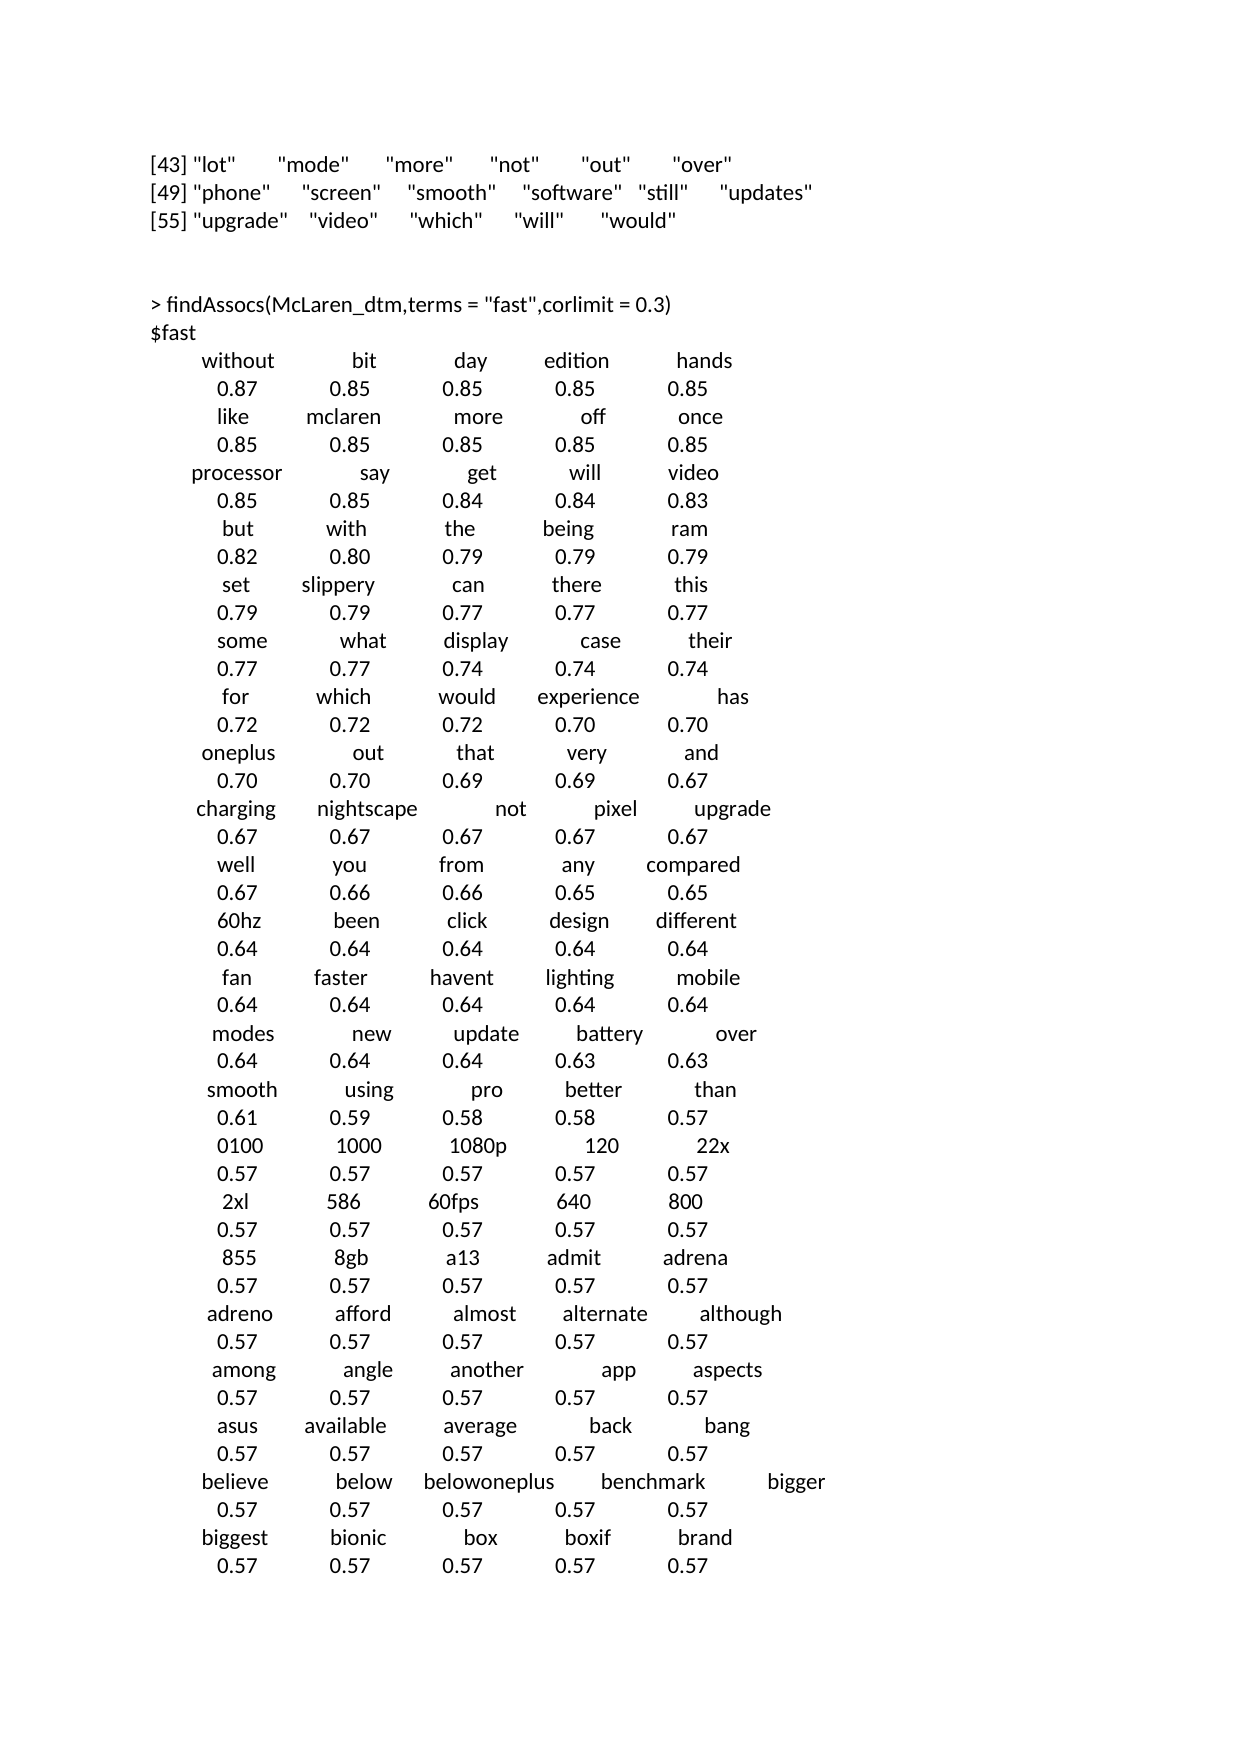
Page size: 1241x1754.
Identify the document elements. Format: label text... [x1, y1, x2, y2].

text without bit day edition hands [150, 346, 1090, 374]
text but with the being ram [150, 514, 1090, 542]
text smooth using pro better than [150, 1075, 1090, 1103]
text processor say get will video [150, 458, 1090, 486]
text 2xl 586 60fps 640 800 [150, 1187, 1090, 1215]
text 0.64 0.64 0.64 0.64 0.64 [150, 991, 1090, 1019]
text 0.79 0.79 0.77 0.77 0.77 [150, 598, 1090, 626]
text 0.57 0.57 0.57 0.57 0.57 [150, 1215, 1090, 1243]
text well you from any compared [150, 851, 1090, 878]
text 0.67 0.67 0.67 0.67 0.67 [150, 822, 1090, 851]
text 0.72 0.72 0.72 0.70 0.70 [150, 710, 1090, 738]
text 0.64 0.64 0.64 0.64 0.64 [150, 934, 1090, 963]
text 0.85 0.85 0.85 0.85 0.85 [150, 430, 1090, 458]
text 0.64 0.64 0.64 0.63 0.63 [150, 1047, 1090, 1075]
text 0.85 0.85 0.84 0.84 0.83 [150, 486, 1090, 514]
text 0.61 0.59 0.58 0.58 0.57 [150, 1103, 1090, 1131]
text 0.87 0.85 0.85 0.85 0.85 [150, 374, 1090, 402]
text 0.67 0.66 0.66 0.65 0.65 [150, 878, 1090, 907]
text 0.57 0.57 0.57 0.57 0.57 [150, 1159, 1090, 1187]
text 0.57 0.57 0.57 0.57 0.57 [150, 1551, 1090, 1579]
text like mclaren more off once [150, 402, 1090, 430]
text biggest bionic box boxif brand [150, 1523, 1090, 1551]
text 0.57 0.57 0.57 0.57 0.57 [150, 1495, 1090, 1523]
text fan faster havent lighting mobile [150, 963, 1090, 991]
text [55] "upgrade" "video" "which" "will" "would" [150, 206, 1090, 234]
text 0.82 0.80 0.79 0.79 0.79 [150, 542, 1090, 570]
text > findAssocs(McLaren_dtm,terms = "fast",corlimit = 0.3) [150, 290, 1090, 318]
text $fast [150, 318, 1090, 346]
text some what display case their [150, 626, 1090, 654]
text asus available average back bang [150, 1411, 1090, 1439]
text modes new update battery over [150, 1019, 1090, 1047]
text 0.57 0.57 0.57 0.57 0.57 [150, 1383, 1090, 1411]
text adreno afford almost alternate although [150, 1299, 1090, 1327]
text 0.57 0.57 0.57 0.57 0.57 [150, 1327, 1090, 1355]
text set slippery can there this [150, 570, 1090, 598]
text 0.57 0.57 0.57 0.57 0.57 [150, 1271, 1090, 1299]
text [43] "lot" "mode" "more" "not" "out" "over" [150, 150, 1090, 178]
text 855 8gb a13 admit adrena [150, 1243, 1090, 1271]
text 0.77 0.77 0.74 0.74 0.74 [150, 654, 1090, 682]
text charging nightscape not pixel upgrade [150, 794, 1090, 822]
text 0.70 0.70 0.69 0.69 0.67 [150, 766, 1090, 794]
text oneplus out that very and [150, 738, 1090, 766]
text for which would experience has [150, 682, 1090, 710]
text [49] "phone" "screen" "smooth" "software" "still" "updates" [150, 178, 1090, 206]
text 60hz been click design different [150, 907, 1090, 934]
text 0.57 0.57 0.57 0.57 0.57 [150, 1439, 1090, 1467]
text 0100 1000 1080p 120 22x [150, 1131, 1090, 1159]
text believe below belowoneplus benchmark bigger [150, 1467, 1090, 1495]
text among angle another app aspects [150, 1355, 1090, 1383]
